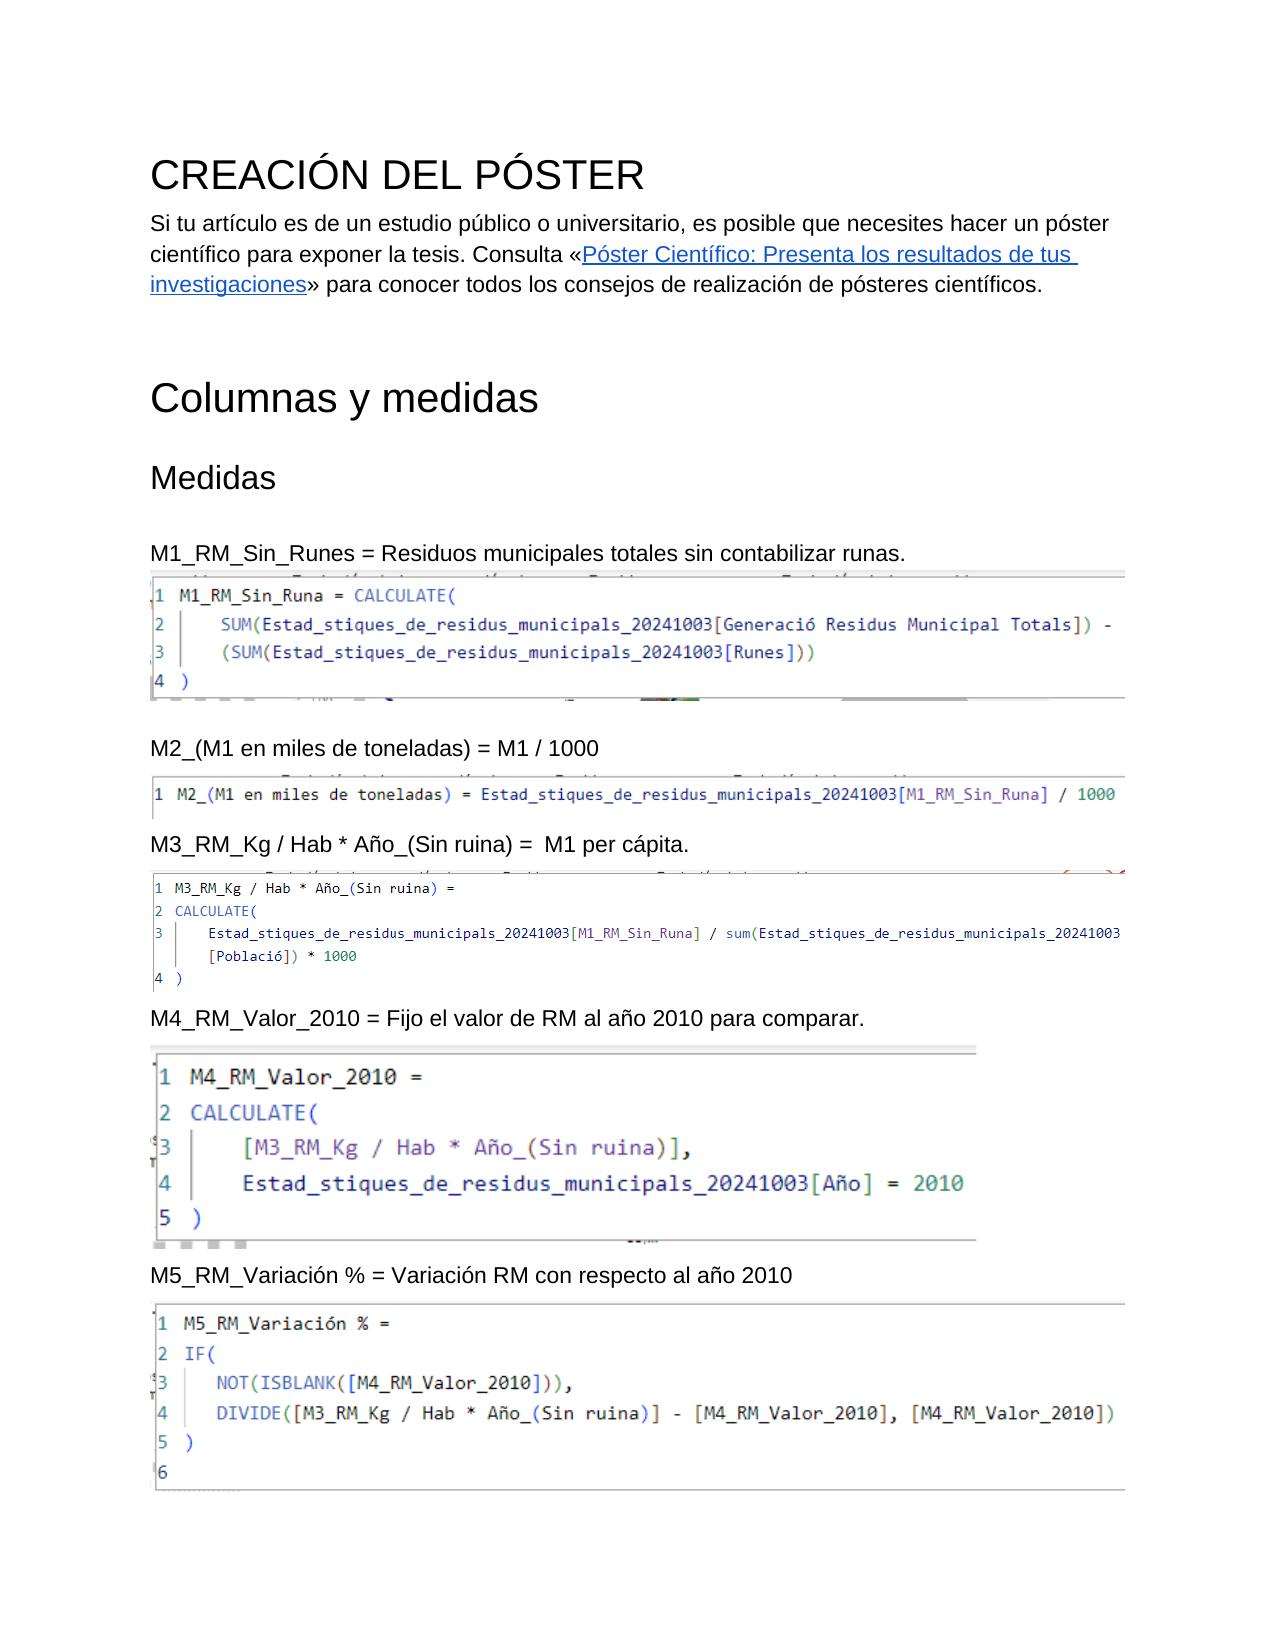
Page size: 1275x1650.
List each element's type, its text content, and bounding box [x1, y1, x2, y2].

subtitle Columnas y medidas [150, 373, 1125, 421]
subtitle Medidas [150, 458, 1125, 497]
text M1_RM_Sin_Runes = Residuos municipales totales sin contabilizar runas. [150, 539, 1125, 566]
text Si tu artículo es de un estudio público o universitario, es posible que necesites hacer un póster científico para exponer la tesis. Consulta «Póster Científico: Presenta los resultados de tus investigaciones» para conocer todos los consejos de realización de pósteres científicos. [150, 210, 1125, 297]
picture [150, 1301, 1125, 1492]
picture [150, 870, 1125, 992]
text M2_(M1 en miles de toneladas) = M1 / 1000 [150, 735, 1125, 761]
text M3_RM_Kg / Hab * Año_(Sin ruina) = M1 per cápita. [150, 831, 1125, 870]
picture [150, 1044, 977, 1249]
subtitle CREACIÓN DEL PÓSTER [150, 150, 1125, 198]
picture [150, 569, 1125, 701]
text M4_RM_Valor_2010 = Fijo el valor de RM al año 2010 para comparar. [150, 1005, 1125, 1031]
picture [150, 774, 1125, 819]
text M5_RM_Variación % = Variación RM con respecto al año 2010 [150, 1262, 1125, 1288]
